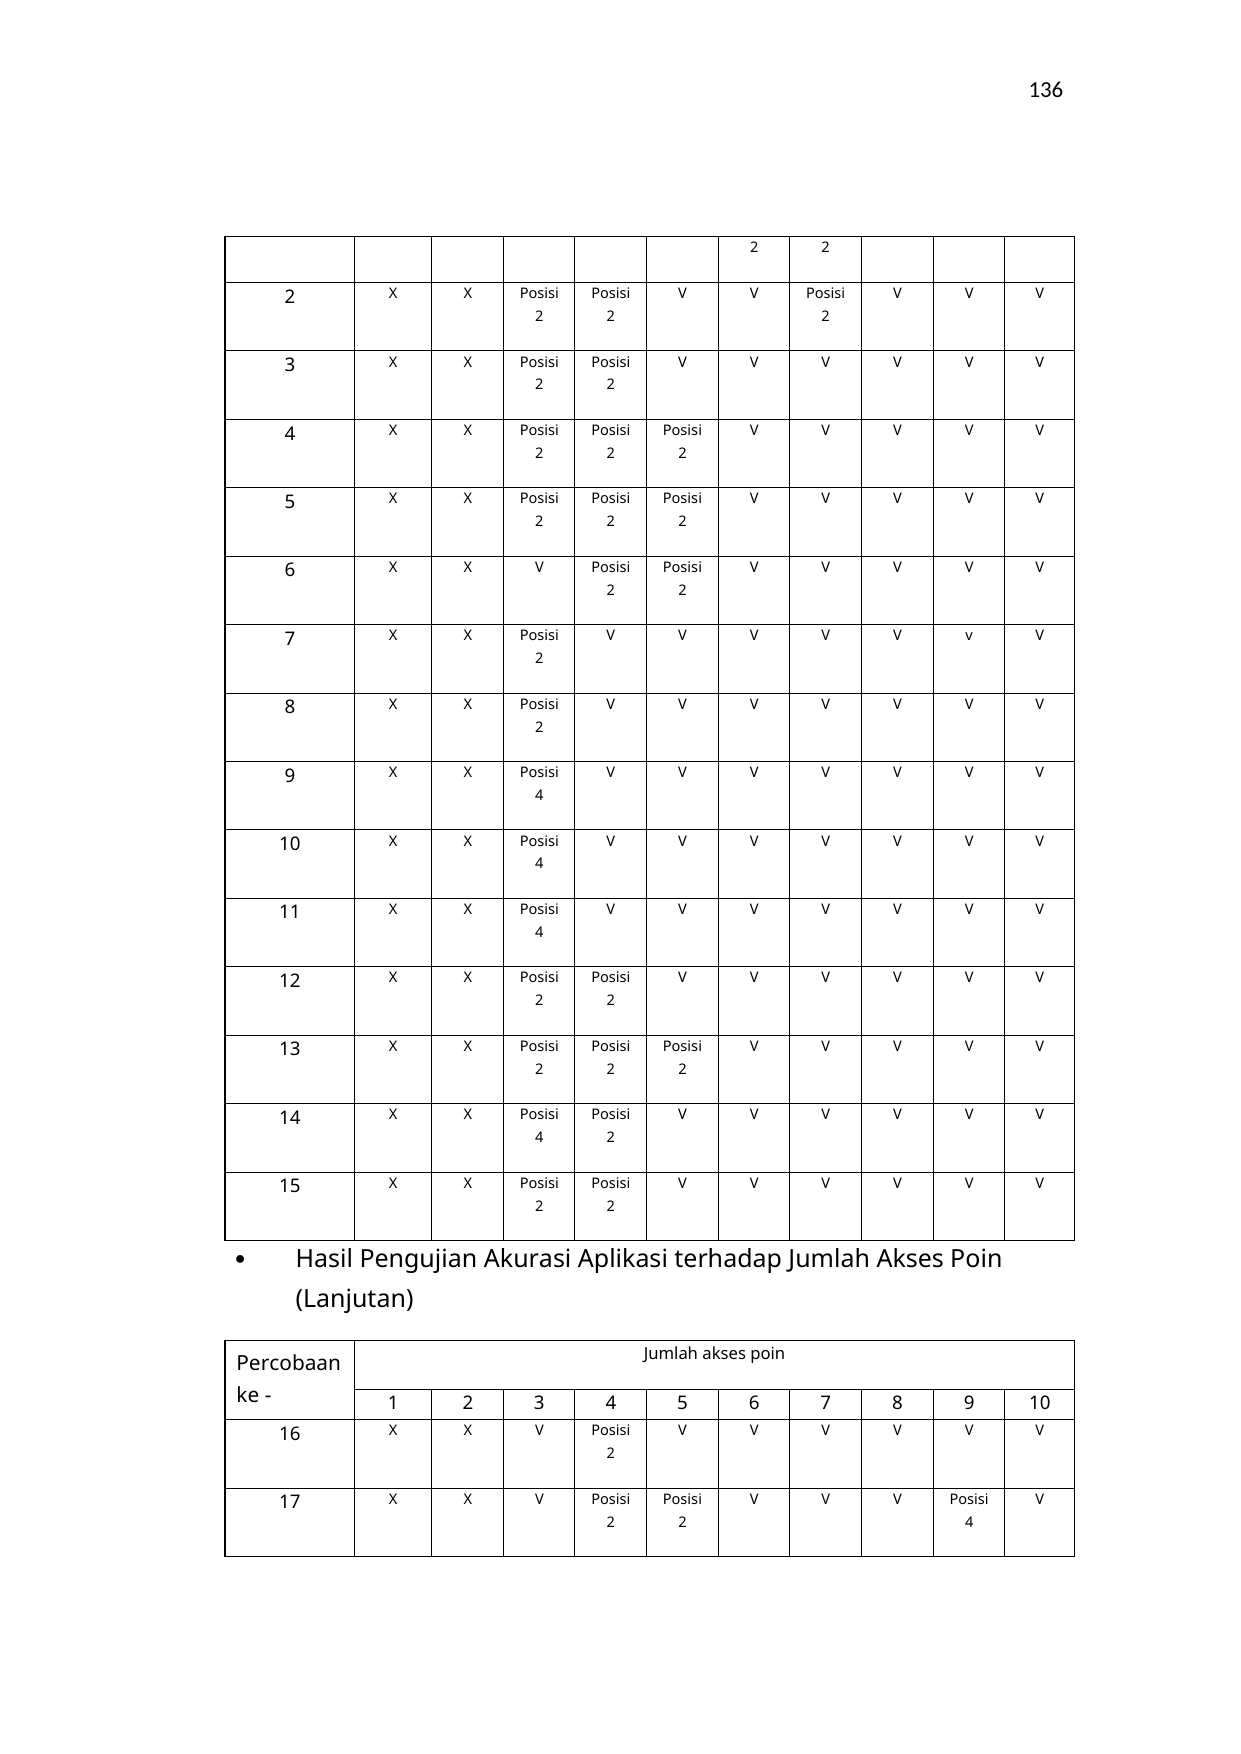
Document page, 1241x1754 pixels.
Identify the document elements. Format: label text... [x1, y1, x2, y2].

table_cell X [355, 488, 431, 556]
table_cell V [1005, 899, 1074, 966]
table_cell X [432, 351, 503, 419]
table_cell V [575, 899, 646, 966]
table_cell V [719, 1104, 789, 1172]
table_cell V [934, 237, 1004, 282]
table_cell V [862, 420, 933, 487]
table_cell 4 [226, 420, 354, 487]
table_cell Posisi 2 [575, 1104, 646, 1172]
table_cell V [647, 351, 718, 419]
table_cell V [934, 1173, 1004, 1240]
table_cell 4 [575, 1390, 646, 1419]
table_cell Posisi 2 [790, 237, 861, 282]
table_header Jumlah akses poin [355, 1341, 1074, 1389]
table_cell V [719, 1036, 789, 1103]
table_cell X [355, 899, 431, 966]
table_cell Posisi 4 [504, 1104, 574, 1172]
table_cell X [355, 1420, 431, 1487]
table_cell Posisi 2 [647, 1036, 718, 1103]
table_cell 14 [226, 1104, 354, 1172]
table_cell V [1005, 351, 1074, 419]
table_cell X [355, 694, 431, 761]
table_cell 8 [862, 1390, 933, 1419]
table_cell 1 [226, 237, 354, 282]
table_cell 5 [647, 1390, 718, 1419]
table_cell 9 [226, 762, 354, 829]
table_cell X [432, 1173, 503, 1240]
table_cell V [934, 762, 1004, 829]
table_cell X [432, 488, 503, 556]
table_cell X [355, 1104, 431, 1172]
table_cell V [790, 625, 861, 692]
table_cell V [719, 1173, 789, 1240]
table_cell Posisi 2 [575, 1036, 646, 1103]
table_cell 5 [226, 488, 354, 556]
table_cell V [1005, 488, 1074, 556]
table_cell Posisi 2 [575, 283, 646, 350]
table_cell V [862, 283, 933, 350]
table_cell V [575, 625, 646, 692]
table_cell X [432, 830, 503, 898]
table_cell V [934, 1420, 1004, 1487]
table_cell V [934, 420, 1004, 487]
table_cell V [575, 694, 646, 761]
table_cell 13 [226, 1036, 354, 1103]
table_cell 7 [226, 625, 354, 692]
table_cell V [647, 283, 718, 350]
table_cell V [1005, 1173, 1074, 1240]
table_cell X [432, 283, 503, 350]
table_cell Posisi 2 [575, 420, 646, 487]
table_cell V [719, 1420, 789, 1487]
table_cell V [1005, 694, 1074, 761]
table_cell X [432, 557, 503, 624]
table_cell V [719, 420, 789, 487]
list Hasil Pengujian Akurasi Aplikasi terhadap Jumlah Akses Poin (Lanjutan) [236, 1241, 1063, 1314]
table_cell X [432, 237, 503, 282]
table_cell V [862, 625, 933, 692]
table_cell X [355, 625, 431, 692]
table_cell 9 [934, 1390, 1004, 1419]
table_cell V [1005, 283, 1074, 350]
table_cell V [790, 557, 861, 624]
table_cell Posisi 2 [647, 488, 718, 556]
table_cell V [862, 830, 933, 898]
table_cell X [355, 762, 431, 829]
table_cell X [355, 1489, 431, 1556]
table_cell V [719, 488, 789, 556]
table_cell 11 [226, 899, 354, 966]
table_cell V [647, 830, 718, 898]
table_cell Posisi 2 [504, 488, 574, 556]
table_cell V [504, 237, 574, 282]
table_cell 3 [504, 1390, 574, 1419]
table_cell X [432, 762, 503, 829]
table_cell Posisi 2 [504, 694, 574, 761]
table_cell Posisi 2 [647, 420, 718, 487]
table_cell V [1005, 967, 1074, 1035]
table_cell V [1005, 1104, 1074, 1172]
table_cell Posisi 2 [504, 283, 574, 350]
table_cell 2 [432, 1390, 503, 1419]
table_cell Posisi 2 [575, 557, 646, 624]
table_cell X [432, 899, 503, 966]
table_cell Posisi 2 [719, 237, 789, 282]
table_cell V [719, 830, 789, 898]
table_cell X [432, 1104, 503, 1172]
table_cell V [719, 762, 789, 829]
table_cell 10 [1005, 1390, 1074, 1419]
table_cell V [504, 1420, 574, 1487]
table_cell V [1005, 1489, 1074, 1556]
table_cell 1 [355, 1390, 431, 1419]
table_cell V [719, 899, 789, 966]
table_cell V [719, 694, 789, 761]
table_cell 7 [790, 1390, 861, 1419]
table_cell V [862, 557, 933, 624]
table_cell V [790, 1489, 861, 1556]
table_cell V [790, 420, 861, 487]
table_cell V [862, 1173, 933, 1240]
table_cell V [1005, 237, 1074, 282]
table_cell X [355, 830, 431, 898]
table_cell Posisi 4 [504, 762, 574, 829]
table_cell X [355, 420, 431, 487]
table_cell V [934, 967, 1004, 1035]
table_cell V [862, 488, 933, 556]
table_cell Posisi 2 [504, 625, 574, 692]
table_cell V [934, 830, 1004, 898]
table_cell V [934, 1104, 1004, 1172]
table_cell V [504, 557, 574, 624]
table_cell V [647, 899, 718, 966]
table_cell 17 [226, 1489, 354, 1556]
table_cell Posisi 2 [575, 351, 646, 419]
table_cell V [934, 1036, 1004, 1103]
table_cell Posisi 4 [934, 1489, 1004, 1556]
table_cell V [647, 1104, 718, 1172]
table_cell Posisi 4 [504, 830, 574, 898]
table_cell V [575, 762, 646, 829]
table_cell V [1005, 557, 1074, 624]
table_cell V [790, 488, 861, 556]
table_cell 15 [226, 1173, 354, 1240]
table_cell V [647, 1173, 718, 1240]
table_cell Posisi 2 [575, 488, 646, 556]
table_cell Posisi 2 [504, 1173, 574, 1240]
table_cell X [432, 1489, 503, 1556]
table_cell X [355, 557, 431, 624]
table_cell Posisi 2 [647, 557, 718, 624]
table_cell V [934, 557, 1004, 624]
table_cell V [862, 1489, 933, 1556]
table_cell V [647, 1420, 718, 1487]
table_cell V [719, 283, 789, 350]
table_cell X [355, 351, 431, 419]
table_cell V [647, 237, 718, 282]
table_cell V [934, 899, 1004, 966]
table_cell v [934, 625, 1004, 692]
table_cell 2 [226, 283, 354, 350]
table_cell 3 [226, 351, 354, 419]
table_cell Posisi 2 [575, 1420, 646, 1487]
table_cell V [862, 1104, 933, 1172]
table_cell X [432, 625, 503, 692]
table_cell V [934, 351, 1004, 419]
table_cell X [355, 237, 431, 282]
table_cell 16 [226, 1420, 354, 1487]
table_cell 8 [226, 694, 354, 761]
table_cell Posisi 2 [504, 351, 574, 419]
table_cell Posisi 2 [575, 1173, 646, 1240]
table_cell Posisi 2 [504, 420, 574, 487]
table_cell Posisi 2 [575, 967, 646, 1035]
table_cell V [934, 694, 1004, 761]
table_cell V [719, 1489, 789, 1556]
table_cell V [1005, 420, 1074, 487]
table_cell V [1005, 625, 1074, 692]
table_cell V [504, 1489, 574, 1556]
table_cell Posisi 2 [575, 1489, 646, 1556]
table_cell V [862, 351, 933, 419]
table_cell Posisi 4 [504, 899, 574, 966]
table_cell V [647, 625, 718, 692]
table_cell X [355, 1173, 431, 1240]
table_header Percobaan ke - [226, 1341, 354, 1419]
table_cell V [862, 237, 933, 282]
table_cell V [790, 351, 861, 419]
table_cell V [862, 967, 933, 1035]
table_cell Posisi 2 [790, 283, 861, 350]
table_cell V [790, 694, 861, 761]
table_cell V [1005, 762, 1074, 829]
table_cell V [575, 237, 646, 282]
table_cell V [790, 899, 861, 966]
table_cell 12 [226, 967, 354, 1035]
table_cell V [790, 830, 861, 898]
table_cell V [575, 830, 646, 898]
table_cell V [934, 488, 1004, 556]
table_cell X [432, 420, 503, 487]
table_cell V [719, 967, 789, 1035]
table_cell X [432, 1420, 503, 1487]
table_cell V [862, 899, 933, 966]
table_cell V [719, 625, 789, 692]
table_cell X [432, 967, 503, 1035]
table_cell V [790, 1173, 861, 1240]
table_cell V [1005, 1420, 1074, 1487]
table_cell X [432, 694, 503, 761]
table_cell V [790, 762, 861, 829]
table_cell V [790, 967, 861, 1035]
table_cell V [790, 1420, 861, 1487]
table_cell Posisi 2 [647, 1489, 718, 1556]
table_cell X [432, 1036, 503, 1103]
table_cell V [647, 967, 718, 1035]
table_cell V [862, 762, 933, 829]
table_cell V [1005, 830, 1074, 898]
table_cell V [862, 694, 933, 761]
table_cell Posisi 2 [504, 967, 574, 1035]
table_cell V [934, 283, 1004, 350]
table_cell V [790, 1104, 861, 1172]
table_cell X [355, 967, 431, 1035]
table_cell V [647, 694, 718, 761]
table_cell Posisi 2 [504, 1036, 574, 1103]
table_cell X [355, 1036, 431, 1103]
table_cell V [719, 557, 789, 624]
table_cell V [647, 762, 718, 829]
table_cell V [719, 351, 789, 419]
table_cell X [355, 283, 431, 350]
table_cell V [862, 1420, 933, 1487]
table_cell V [790, 1036, 861, 1103]
table_cell 10 [226, 830, 354, 898]
table_cell 6 [719, 1390, 789, 1419]
table_cell V [862, 1036, 933, 1103]
table_cell 6 [226, 557, 354, 624]
table_cell V [1005, 1036, 1074, 1103]
